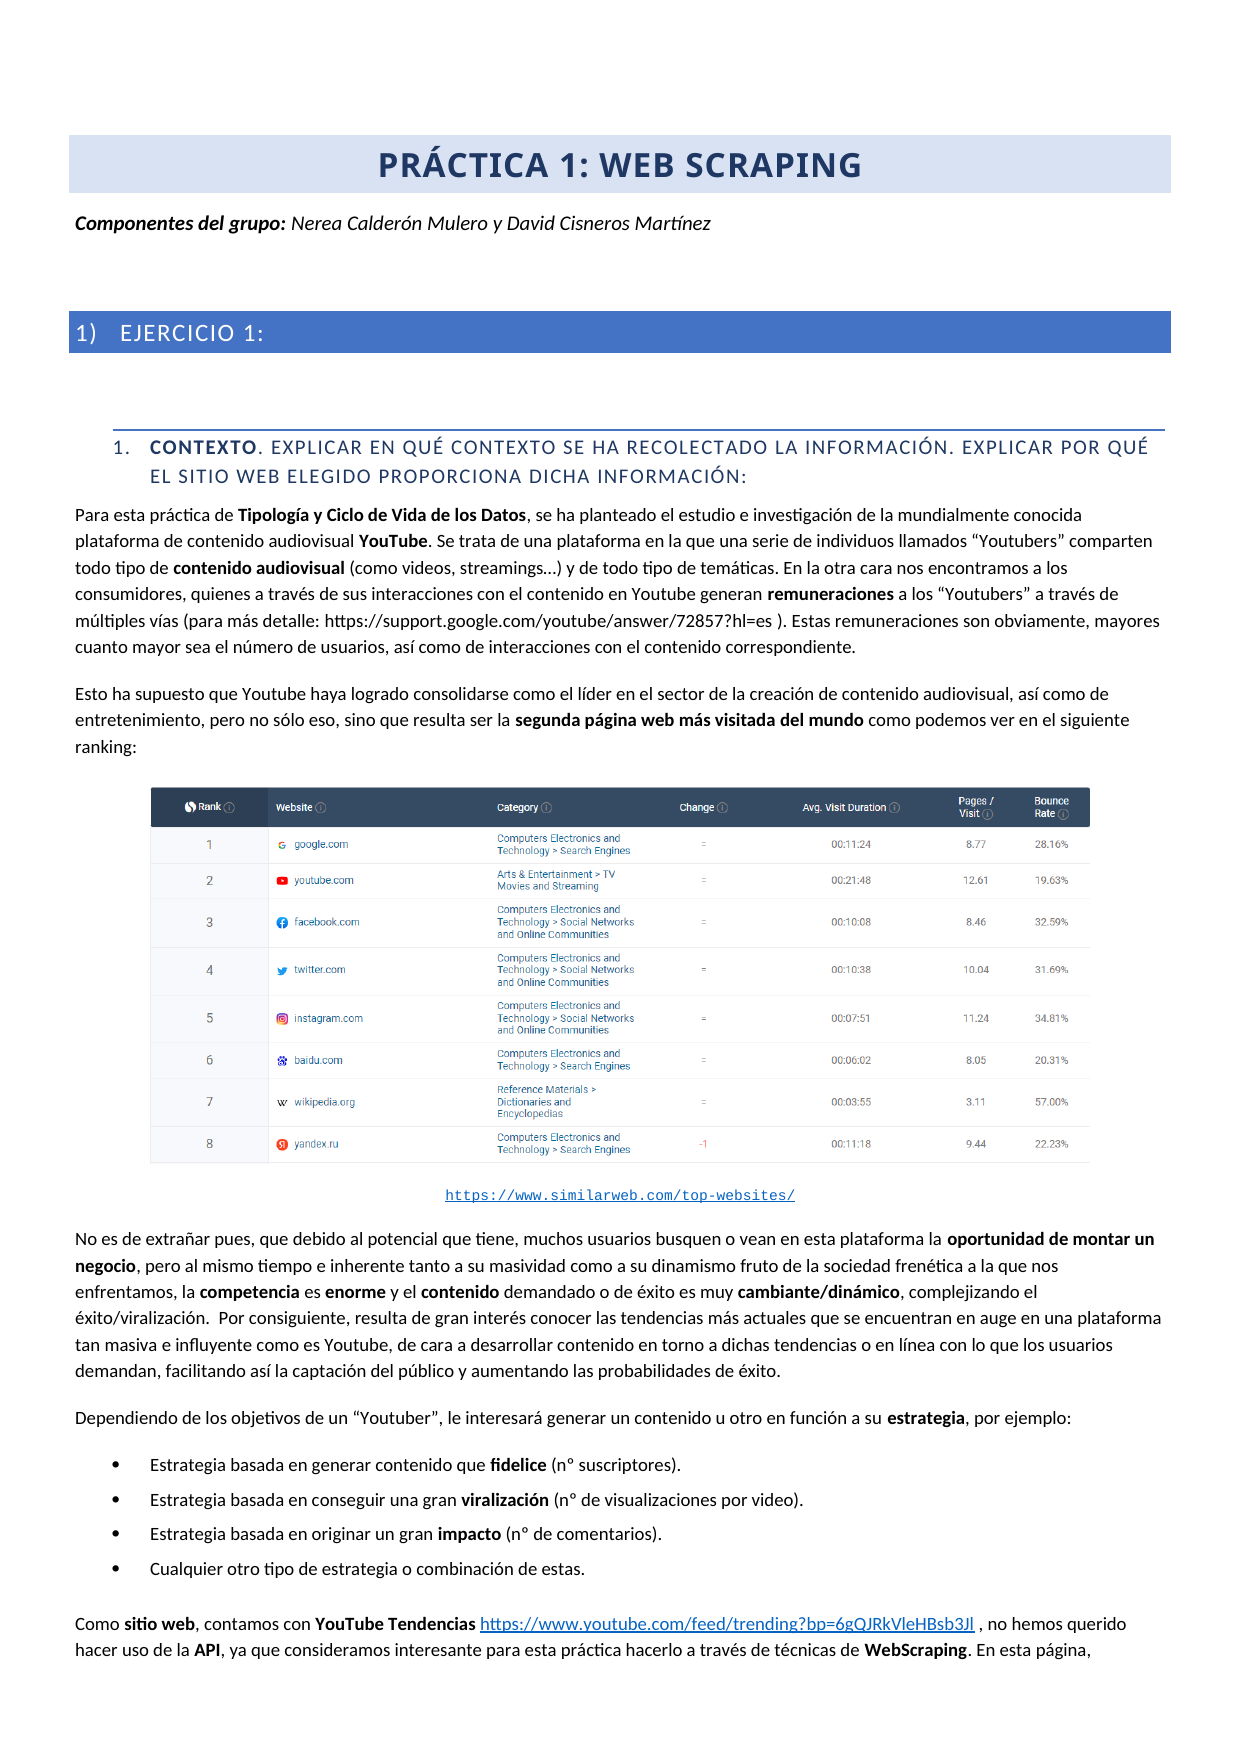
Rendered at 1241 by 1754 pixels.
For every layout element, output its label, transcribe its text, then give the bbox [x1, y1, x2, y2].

picture [144, 782, 1096, 1164]
list Estrategia basada en generar contenido que fidelice (nº suscriptores). [112, 1454, 1165, 1477]
subtitle PRÁCTICA 1: WEB SCRAPING [75, 142, 1165, 187]
subtitle Contexto. Explicar en qué contexto se ha recolectado la información. Explicar por qué el sitio web elegido proporciona dicha información: [112, 430, 1165, 489]
list Cualquier otro tipo de estrategia o combinación de estas. [112, 1557, 1165, 1580]
text Para esta práctica de Tipología y Ciclo de Vida de los Datos, se ha planteado el estudio e investigación de la mundialmente conocida plataforma de contenido audiovisual YouTube. Se trata de una plataforma en la que una serie de individuos llamados “Youtubers” comparten todo tipo de contenido audiovisual (como videos, streamings…) y de todo tipo de temáticas. En la otra cara nos encontramos a los consumidores, quienes a través de sus interacciones con el contenido en Youtube generan remuneraciones a los “Youtubers” a través de múltiples vías (para más detalle: https://support.google.com/youtube/answer/72857?hl=es ). Estas remuneraciones son obviamente, mayores cuanto mayor sea el número de usuarios, así como de interacciones con el contenido correspondiente. [75, 503, 1165, 658]
text Dependiendo de los objetivos de un “Youtuber”, le interesará generar un contenido u otro en función a su estrategia, por ejemplo: [75, 1406, 1165, 1429]
list Estrategia basada en originar un gran impacto (nº de comentarios). [112, 1522, 1165, 1545]
subtitle EJERCICIO 1: [75, 317, 1165, 347]
list Estrategia basada en conseguir una gran viralización (nº de visualizaciones por video). [112, 1488, 1165, 1511]
text https://www.similarweb.com/top-websites/ [75, 1188, 1165, 1204]
text No es de extrañar pues, que debido al potencial que tiene, muchos usuarios busquen o vean en esta plataforma la oportunidad de montar un negocio, pero al mismo tiempo e inherente tanto a su masividad como a su dinamismo fruto de la sociedad frenética a la que nos enfrentamos, la competencia es enorme y el contenido demandado o de éxito es muy cambiante/dinámico, complejizando el éxito/viralización. Por consiguiente, resulta de gran interés conocer las tendencias más actuales que se encuentran en auge en una plataforma tan masiva e influyente como es Youtube, de cara a desarrollar contenido en torno a dichas tendencias o en línea con lo que los usuarios demandan, facilitando así la captación del público y aumentando las probabilidades de éxito. [75, 1227, 1165, 1382]
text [75, 1612, 1165, 1661]
text Esto ha supuesto que Youtube haya logrado consolidarse como el líder en el sector de la creación de contenido audiovisual, así como de entretenimiento, pero no sólo eso, sino que resulta ser la segunda página web más visitada del mundo como podemos ver en el siguiente ranking: [75, 682, 1165, 758]
text Componentes del grupo: Nerea Calderón Mulero y David Cisneros Martínez [75, 211, 1165, 236]
